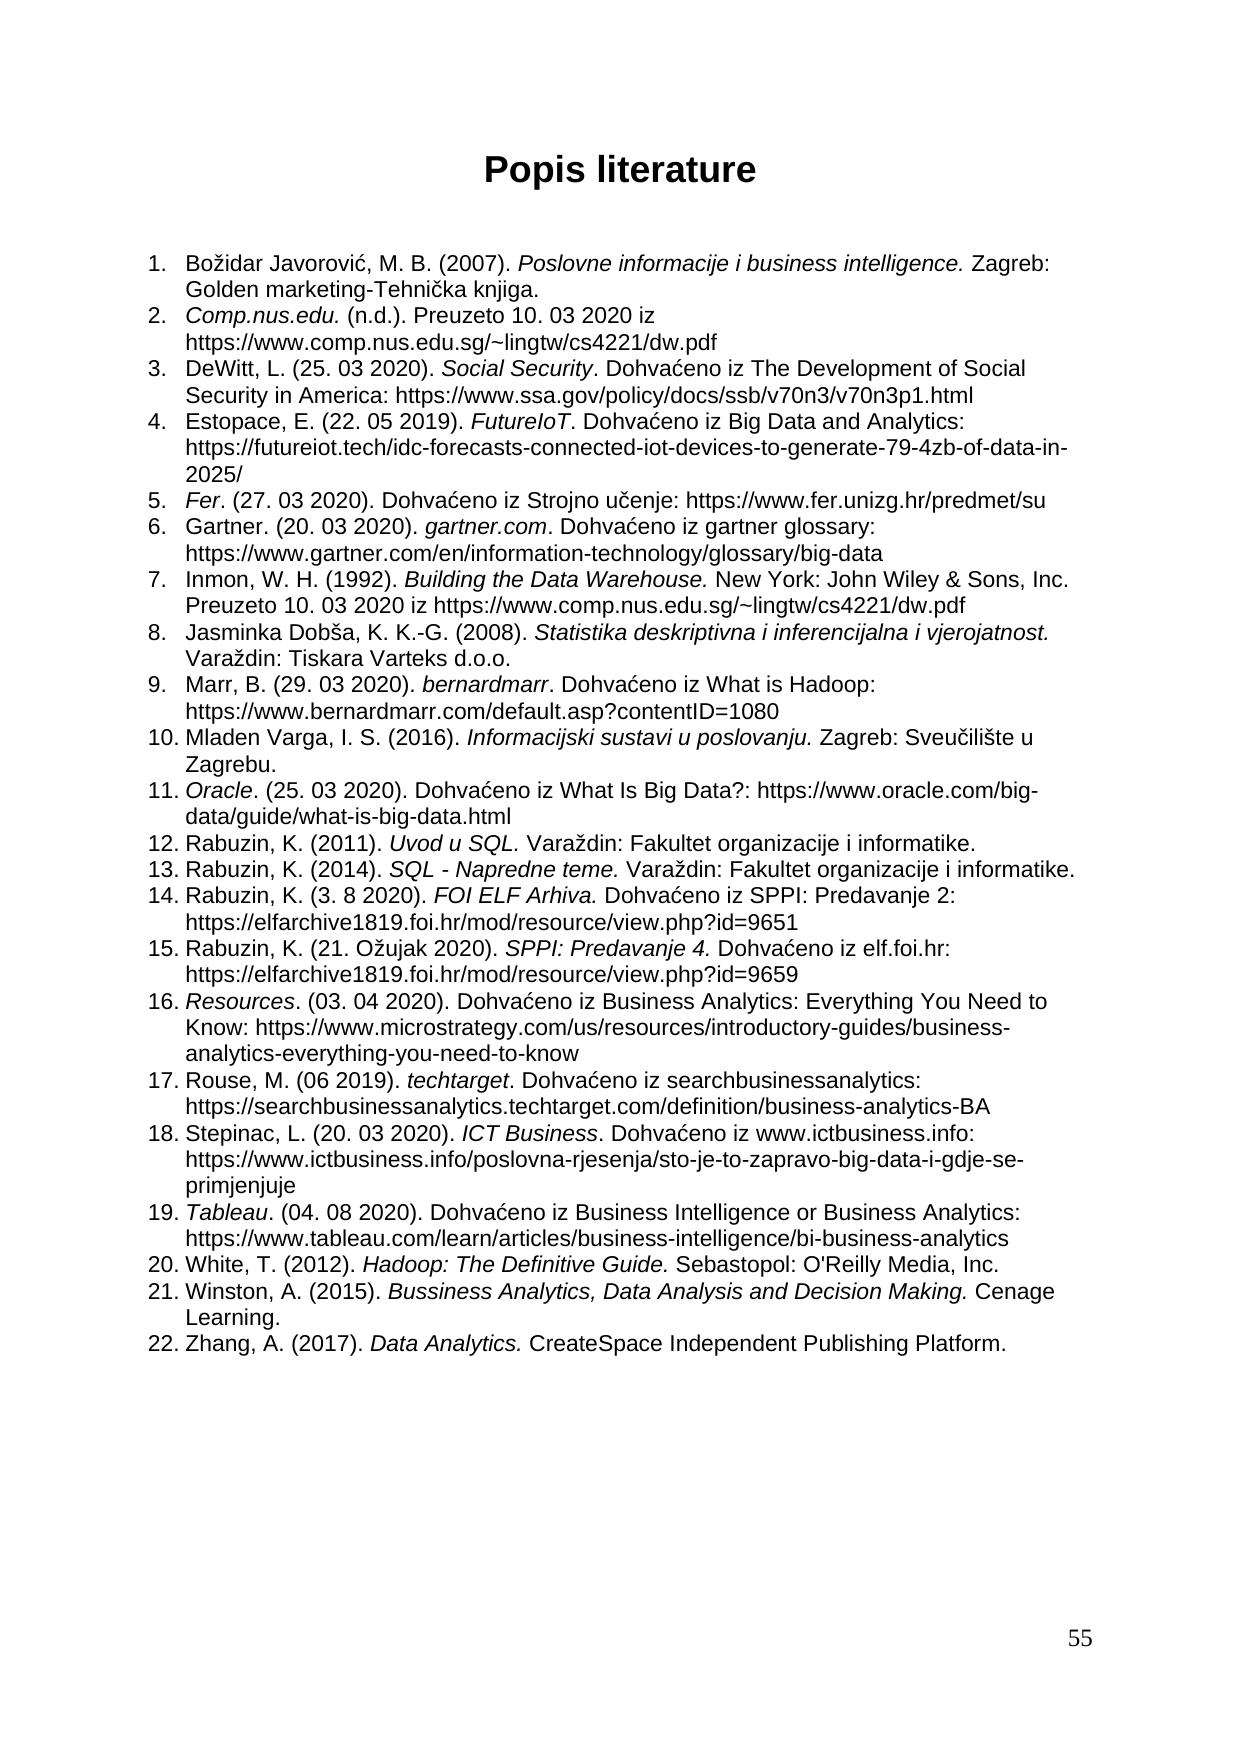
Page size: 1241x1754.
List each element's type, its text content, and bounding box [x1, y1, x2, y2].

list Fer. (27. 03 2020). Dohvaćeno iz Strojno učenje: https://www.fer.unizg.hr/predmet/su [148, 487, 1093, 513]
list Resources. (03. 04 2020). Dohvaćeno iz Business Analytics: Everything You Need to Know: https://www.microstrategy.com/us/resources/introductory-guides/business-analytics-everything-you-need-to-know [148, 988, 1093, 1067]
list Estopace, E. (22. 05 2019). FutureIoT. Dohvaćeno iz Big Data and Analytics: https://futureiot.tech/idc-forecasts-connected-iot-devices-to-generate-79-4zb-of-data-in-2025/ [148, 408, 1093, 487]
list Mladen Varga, I. S. (2016). Informacijski sustavi u poslovanju. Zagreb: Sveučilište u Zagrebu. [148, 724, 1093, 777]
list Marr, B. (29. 03 2020). bernardmarr. Dohvaćeno iz What is Hadoop: https://www.bernardmarr.com/default.asp?contentID=1080 [148, 671, 1093, 724]
list Rabuzin, K. (3. 8 2020). FOI ELF Arhiva. Dohvaćeno iz SPPI: Predavanje 2: https://elfarchive1819.foi.hr/mod/resource/view.php?id=9651 [148, 882, 1093, 935]
list Comp.nus.edu. (n.d.). Preuzeto 10. 03 2020 iz https://www.comp.nus.edu.sg/~lingtw/cs4221/dw.pdf [148, 302, 1093, 355]
list Božidar Javorović, M. B. (2007). Poslovne informacije i business intelligence. Zagreb: Golden marketing-Tehnička knjiga. [148, 250, 1093, 302]
list Rabuzin, K. (21. Ožujak 2020). SPPI: Predavanje 4. Dohvaćeno iz elf.foi.hr: https://elfarchive1819.foi.hr/mod/resource/view.php?id=9659 [148, 935, 1093, 988]
list Winston, A. (2015). Bussiness Analytics, Data Analysis and Decision Making. Cenage Learning. [148, 1278, 1093, 1330]
list Stepinac, L. (20. 03 2020). ICT Business. Dohvaćeno iz www.ictbusiness.info: https://www.ictbusiness.info/poslovna-rjesenja/sto-je-to-zapravo-big-data-i-gdje-se-primjenjuje [148, 1119, 1093, 1198]
list Zhang, A. (2017). Data Analytics. CreateSpace Independent Publishing Platform. [148, 1330, 1093, 1357]
list Jasminka Dobša, K. K.-G. (2008). Statistika deskriptivna i inferencijalna i vjerojatnost. Varaždin: Tiskara Varteks d.o.o. [148, 619, 1093, 671]
list Oracle. (25. 03 2020). Dohvaćeno iz What Is Big Data?: https://www.oracle.com/big-data/guide/what-is-big-data.html [148, 777, 1093, 829]
list Popis literature [148, 148, 1093, 191]
list Rabuzin, K. (2014). SQL - Napredne teme. Varaždin: Fakultet organizacije i informatike. [148, 856, 1093, 882]
list Inmon, W. H. (1992). Building the Data Warehouse. New York: John Wiley & Sons, Inc. Preuzeto 10. 03 2020 iz https://www.comp.nus.edu.sg/~lingtw/cs4221/dw.pdf [148, 566, 1093, 619]
list Tableau. (04. 08 2020). Dohvaćeno iz Business Intelligence or Business Analytics: https://www.tableau.com/learn/articles/business-intelligence/bi-business-analytics [148, 1198, 1093, 1251]
list Rouse, M. (06 2019). techtarget. Dohvaćeno iz searchbusinessanalytics: https://searchbusinessanalytics.techtarget.com/definition/business-analytics-BA [148, 1067, 1093, 1119]
list DeWitt, L. (25. 03 2020). Social Security. Dohvaćeno iz The Development of Social Security in America: https://www.ssa.gov/policy/docs/ssb/v70n3/v70n3p1.html [148, 355, 1093, 408]
list Gartner. (20. 03 2020). gartner.com. Dohvaćeno iz gartner glossary: https://www.gartner.com/en/information-technology/glossary/big-data [148, 513, 1093, 566]
list White, T. (2012). Hadoop: The Definitive Guide. Sebastopol: O'Reilly Media, Inc. [148, 1251, 1093, 1278]
list Rabuzin, K. (2011). Uvod u SQL. Varaždin: Fakultet organizacije i informatike. [148, 829, 1093, 856]
